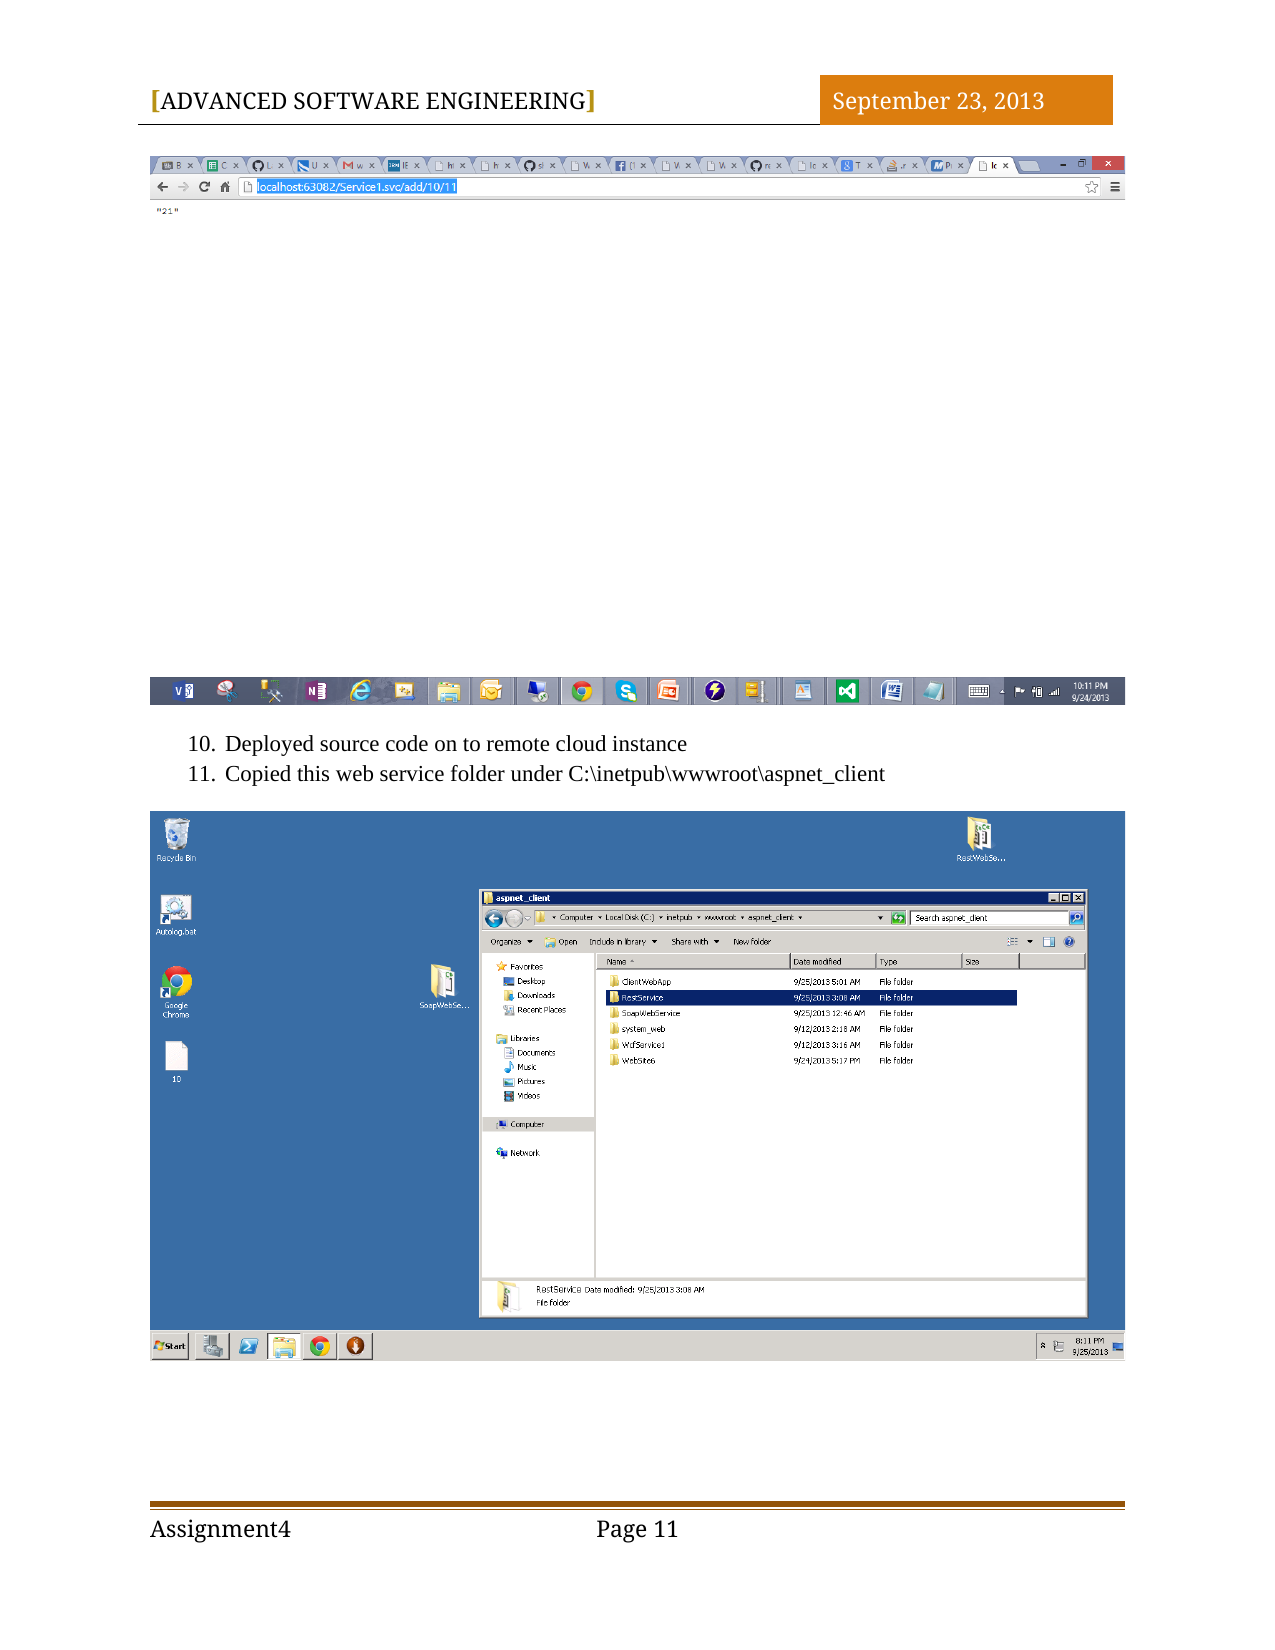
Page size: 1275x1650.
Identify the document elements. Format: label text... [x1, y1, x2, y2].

picture [150, 156, 1125, 705]
list Deployed source code on to remote cloud instance [187, 730, 1125, 756]
picture [150, 811, 1125, 1361]
list Copied this web service folder under C:\inetpub\wwwroot\aspnet_client [187, 760, 1125, 787]
